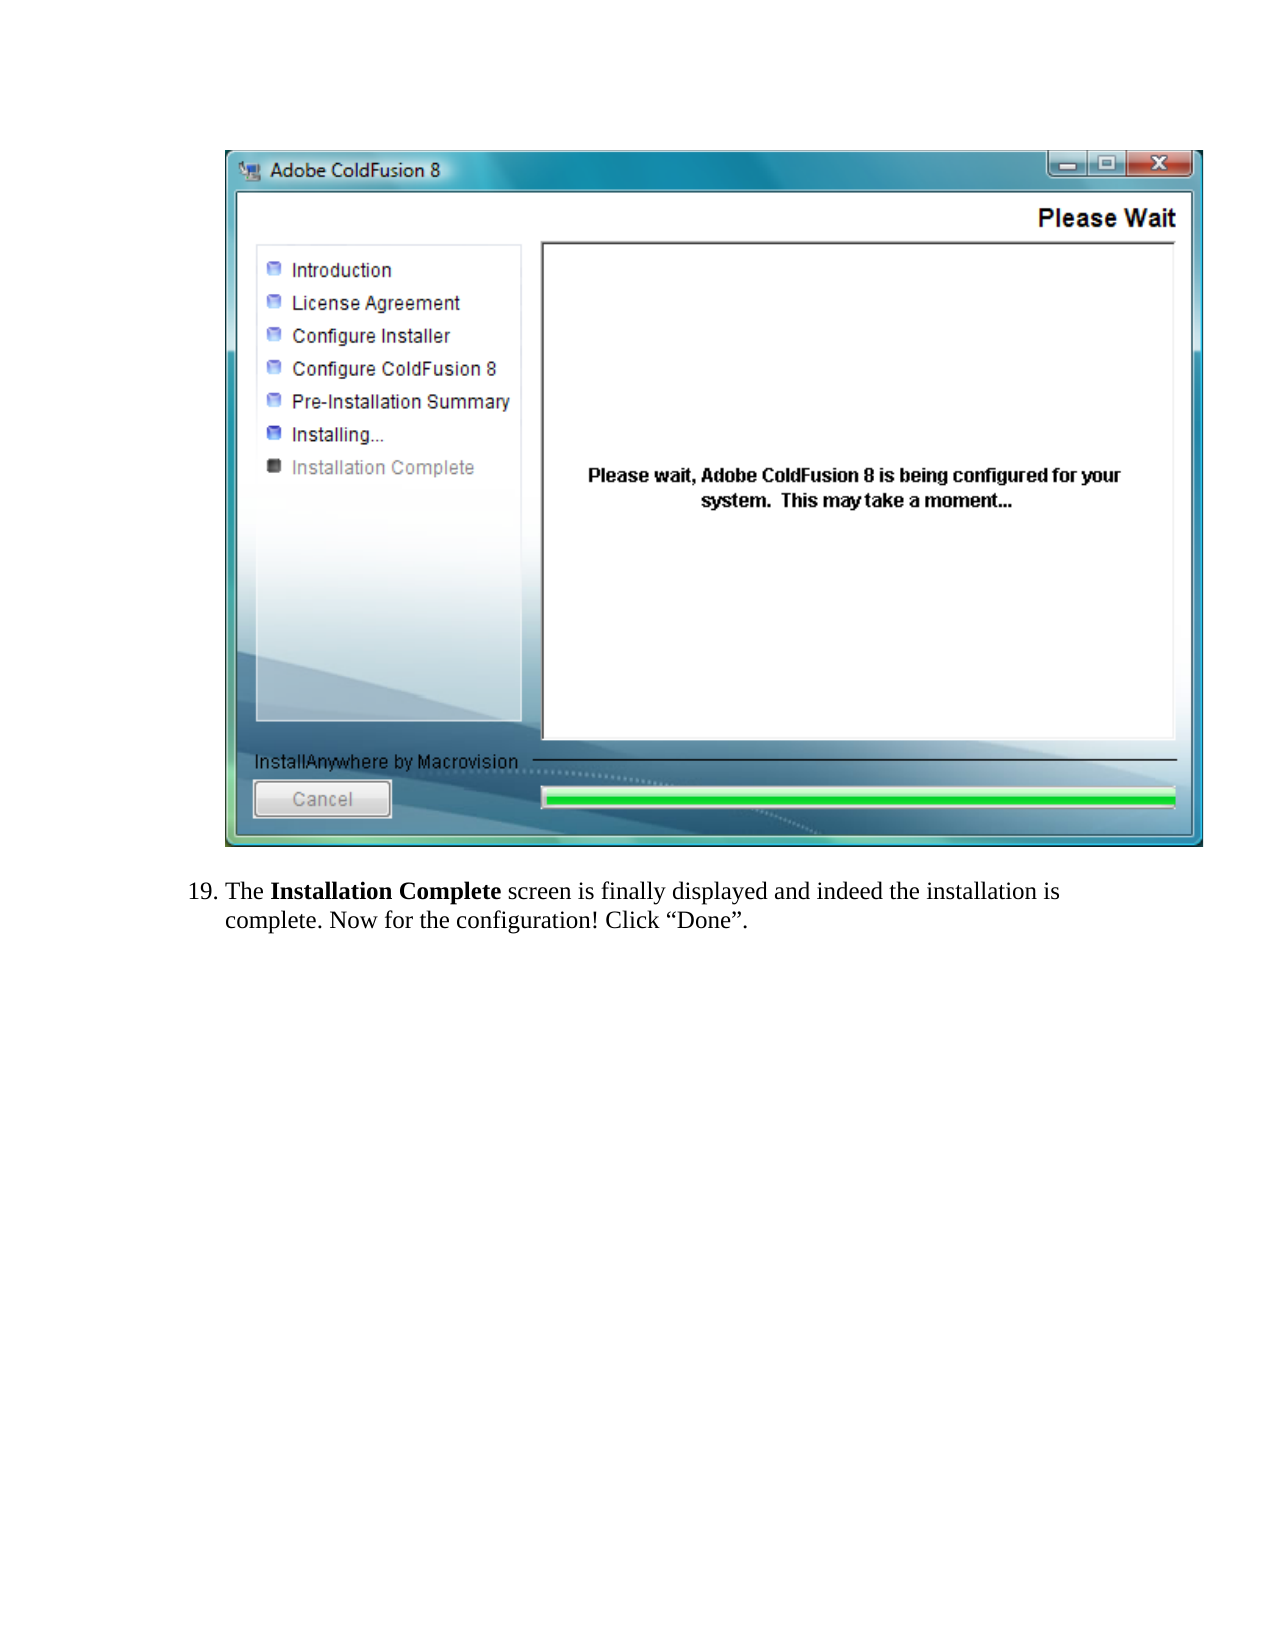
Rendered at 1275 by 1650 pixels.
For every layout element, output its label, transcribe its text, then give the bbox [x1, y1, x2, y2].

picture [225, 150, 1204, 847]
list The Installation Complete screen is finally displayed and indeed the installation is complete. Now for the configuration! Click “Done”. [187, 876, 1125, 933]
